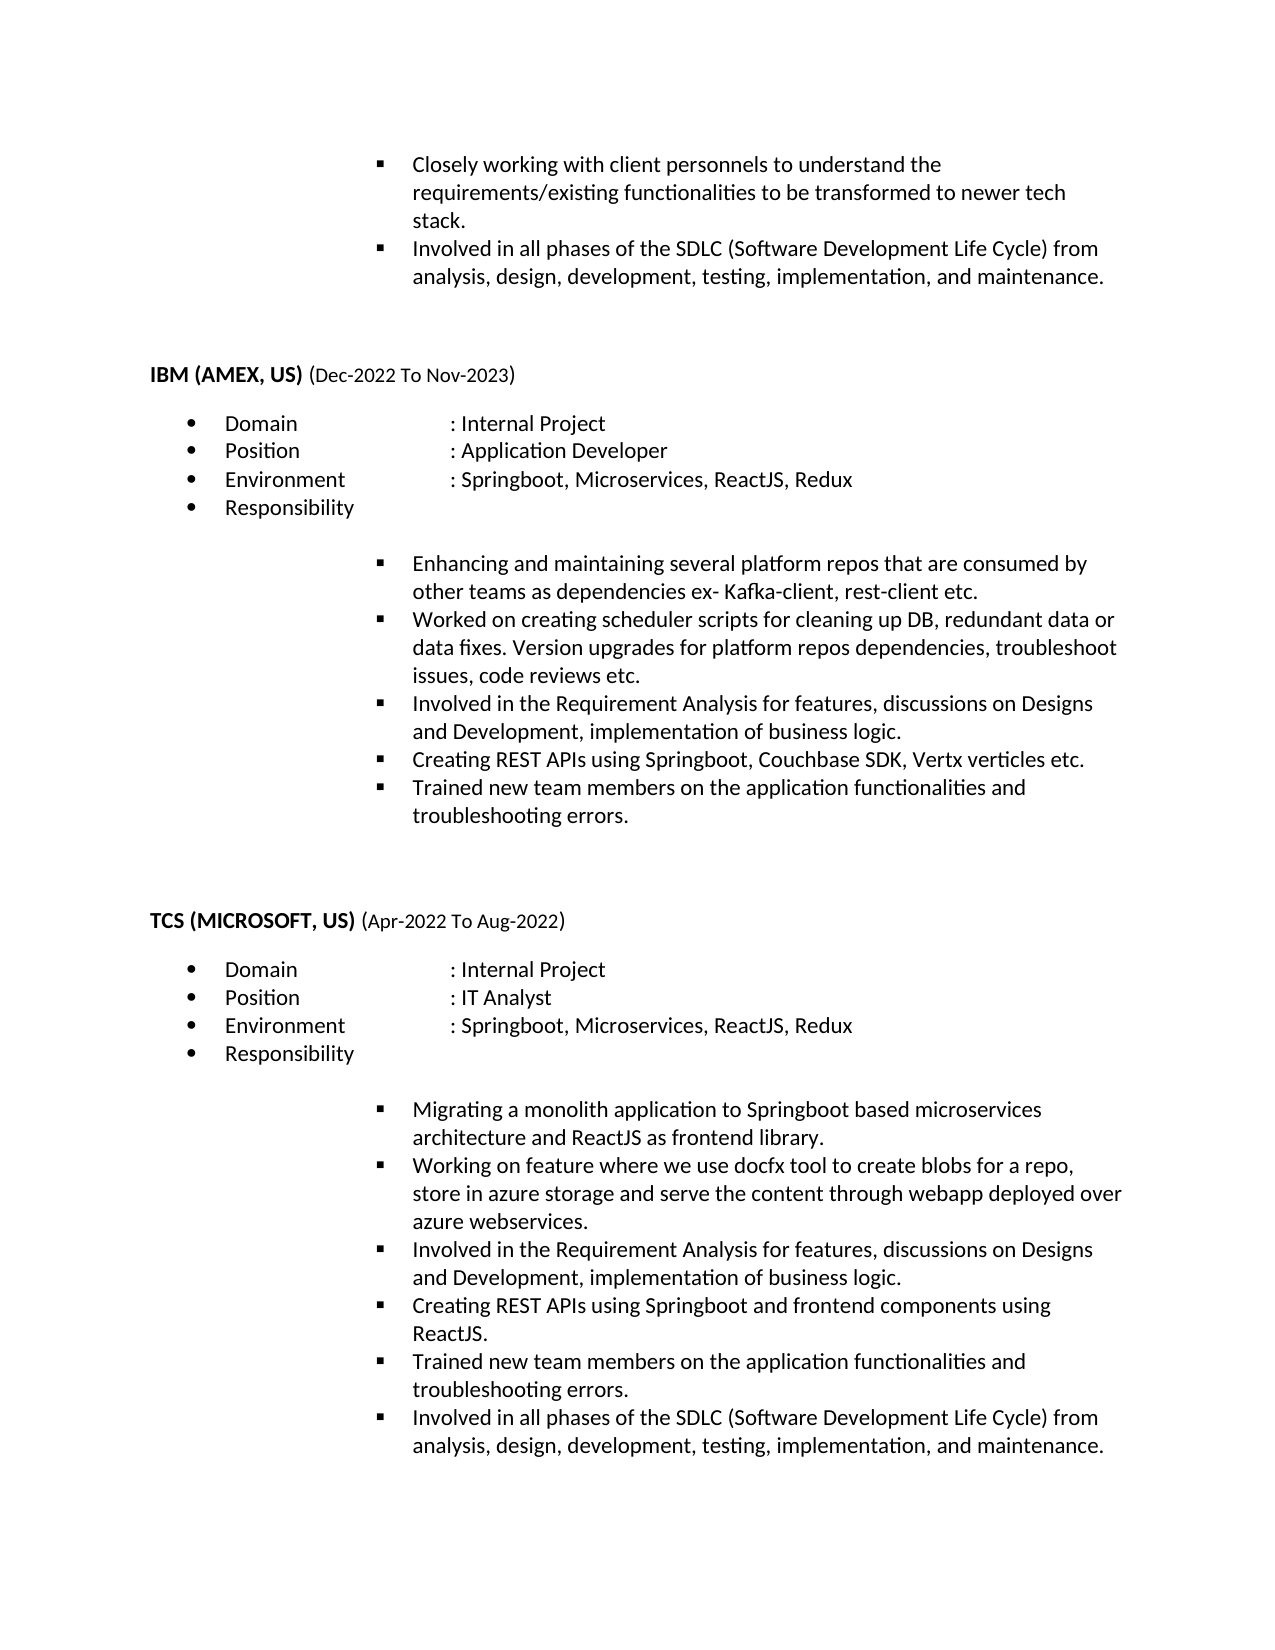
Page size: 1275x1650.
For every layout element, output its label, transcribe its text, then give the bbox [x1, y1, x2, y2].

list Worked on creating scheduler scripts for cleaning up DB, redundant data or data fixes. Version upgrades for platform repos dependencies, troubleshoot issues, code reviews etc. [375, 605, 1125, 689]
list Responsibility [187, 493, 1125, 521]
list Enhancing and maintaining several platform repos that are consumed by other teams as dependencies ex- Kafka-client, rest-client etc. [375, 549, 1125, 605]
list Trained new team members on the application functionalities and troubleshooting errors. [375, 1347, 1125, 1403]
list Domain : Internal Project [187, 409, 1125, 437]
text TCS (MICROSOFT, US) (Apr-2022 To Aug-2022) [150, 906, 1125, 934]
list Environment : Springboot, Microservices, ReactJS, Redux [187, 1011, 1125, 1039]
list Environment : Springboot, Microservices, ReactJS, Redux [187, 465, 1125, 493]
list Involved in the Requirement Analysis for features, discussions on Designs and Development, implementation of business logic. [375, 689, 1125, 745]
list Trained new team members on the application functionalities and troubleshooting errors. [375, 773, 1125, 829]
list Migrating a monolith application to Springboot based microservices architecture and ReactJS as frontend library. [375, 1095, 1125, 1151]
list Involved in the Requirement Analysis for features, discussions on Designs and Development, implementation of business logic. [375, 1235, 1125, 1291]
list Position : Application Developer [187, 437, 1125, 465]
list Working on feature where we use docfx tool to create blobs for a repo, store in azure storage and serve the content through webapp deployed over azure webservices. [375, 1151, 1125, 1235]
list Creating REST APIs using Springboot and frontend components using ReactJS. [375, 1291, 1125, 1347]
list Involved in all phases of the SDLC (Software Development Life Cycle) from analysis, design, development, testing, implementation, and maintenance. [375, 1403, 1125, 1459]
list Closely working with client personnels to understand the requirements/existing functionalities to be transformed to newer tech stack. [375, 150, 1125, 234]
list Domain : Internal Project [187, 955, 1125, 983]
text IBM (AMEX, US) (Dec-2022 To Nov-2023) [150, 360, 1125, 388]
list Position : IT Analyst [187, 983, 1125, 1011]
list Responsibility [187, 1039, 1125, 1067]
list Creating REST APIs using Springboot, Couchbase SDK, Vertx verticles etc. [375, 745, 1125, 773]
list Involved in all phases of the SDLC (Software Development Life Cycle) from analysis, design, development, testing, implementation, and maintenance. [375, 234, 1125, 290]
